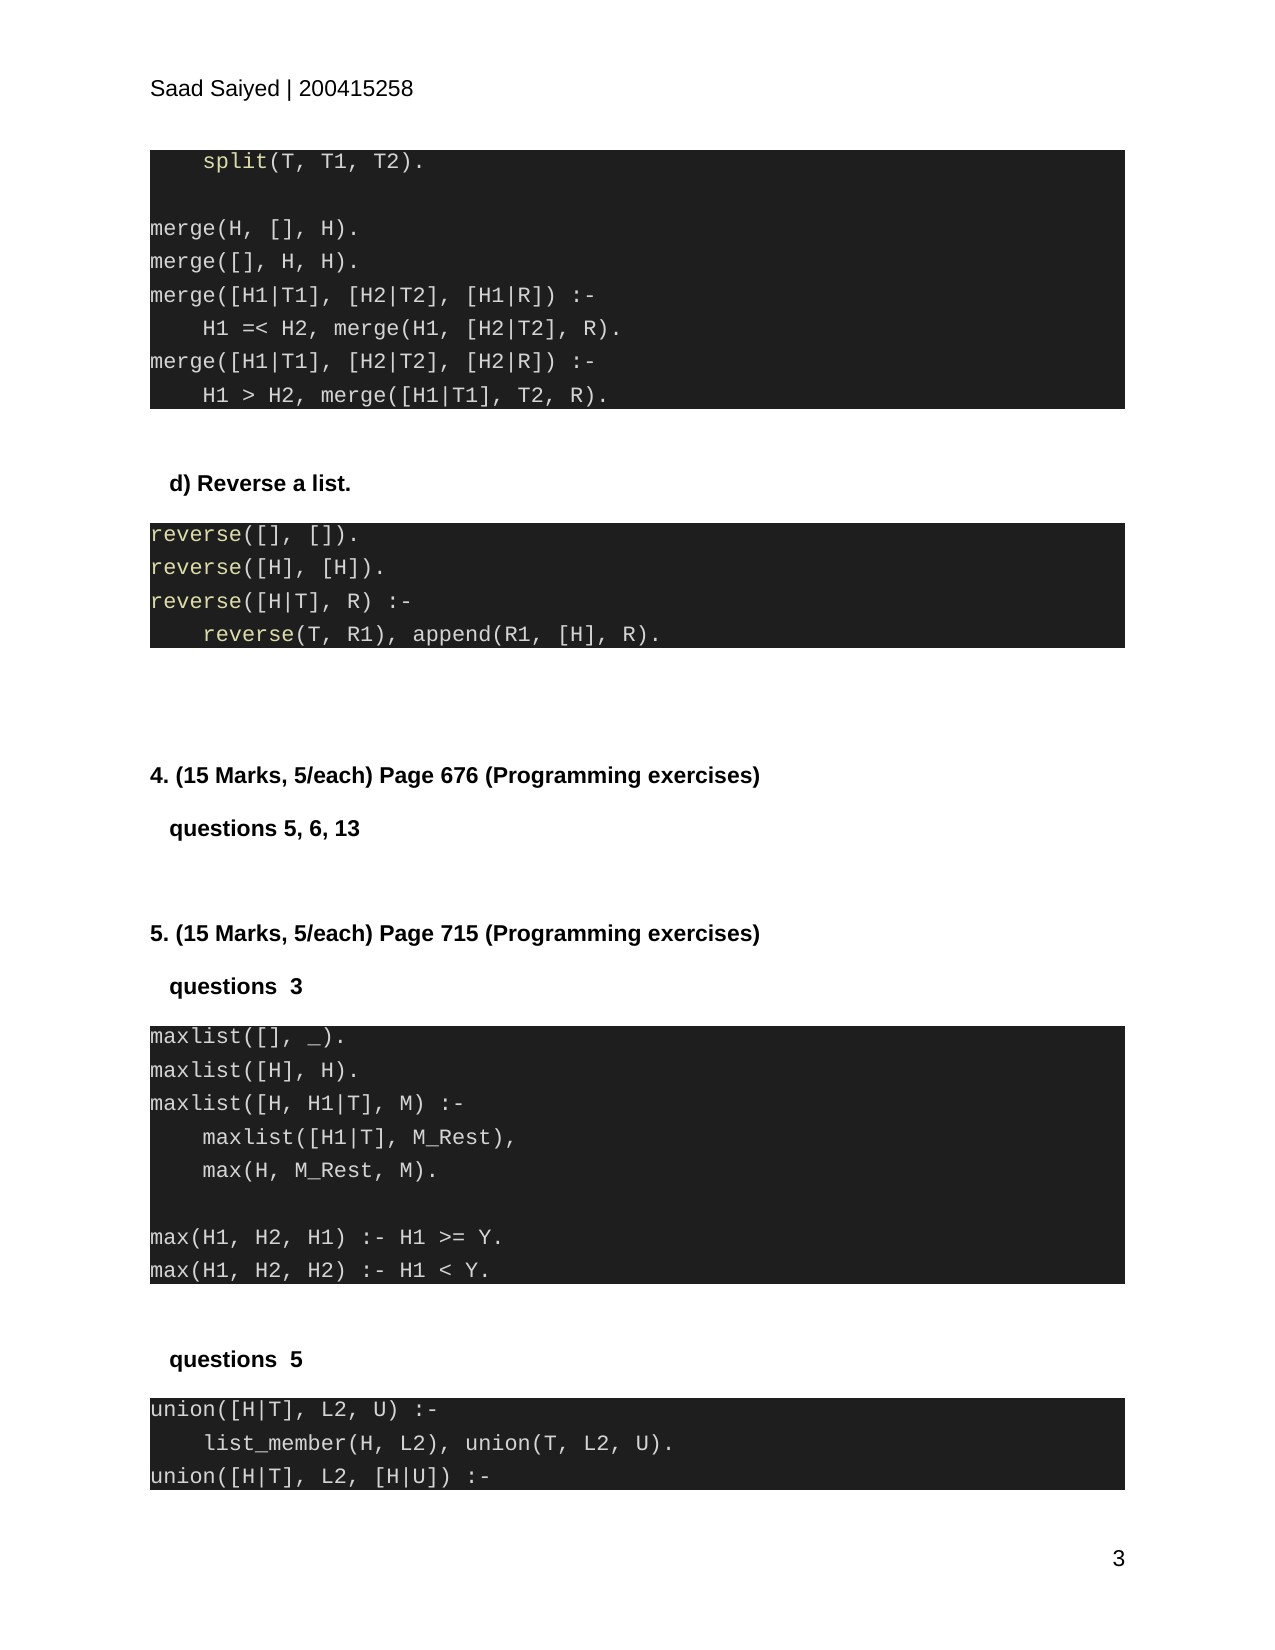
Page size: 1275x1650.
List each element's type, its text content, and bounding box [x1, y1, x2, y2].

text list_member(H, L2), union(T, L2, U). [150, 1432, 1125, 1457]
text merge(H, [], H). [150, 217, 1125, 242]
text maxlist([H, H1|T], M) :- [150, 1092, 1125, 1117]
text union([H|T], L2, U) :- [150, 1398, 1125, 1423]
text reverse([H], [H]). [150, 556, 1125, 581]
text reverse([H|T], R) :- [150, 590, 1125, 614]
text questions 5, 6, 13 [150, 815, 1125, 841]
text 5. (15 Marks, 5/each) Page 715 (Programming exercises) [150, 920, 1125, 947]
text merge([H1|T1], [H2|T2], [H2|R]) :- [150, 351, 1125, 375]
text max(H, M_Rest, M). [150, 1159, 1125, 1184]
text merge([H1|T1], [H2|T2], [H1|R]) :- [150, 284, 1125, 308]
text questions 3 [150, 973, 1125, 999]
text maxlist([H1|T], M_Rest), [150, 1126, 1125, 1151]
text maxlist([], _). [150, 1026, 1125, 1050]
text reverse(T, R1), append(R1, [H], R). [150, 623, 1125, 648]
text questions 5 [150, 1346, 1125, 1372]
text max(H1, H2, H2) :- H1 < Y. [150, 1260, 1125, 1284]
text 4. (15 Marks, 5/each) Page 676 (Programming exercises) [150, 762, 1125, 788]
text merge([], H, H). [150, 250, 1125, 275]
text union([H|T], L2, [H|U]) :- [150, 1465, 1125, 1490]
text H1 =< H2, merge(H1, [H2|T2], R). [150, 317, 1125, 342]
text H1 > H2, merge([H1|T1], T2, R). [150, 384, 1125, 409]
text split(T, T1, T2). [150, 150, 1125, 175]
text max(H1, H2, H1) :- H1 >= Y. [150, 1226, 1125, 1251]
text maxlist([H], H). [150, 1059, 1125, 1084]
text reverse([], []). [150, 523, 1125, 548]
text d) Reverse a list. [150, 470, 1125, 497]
